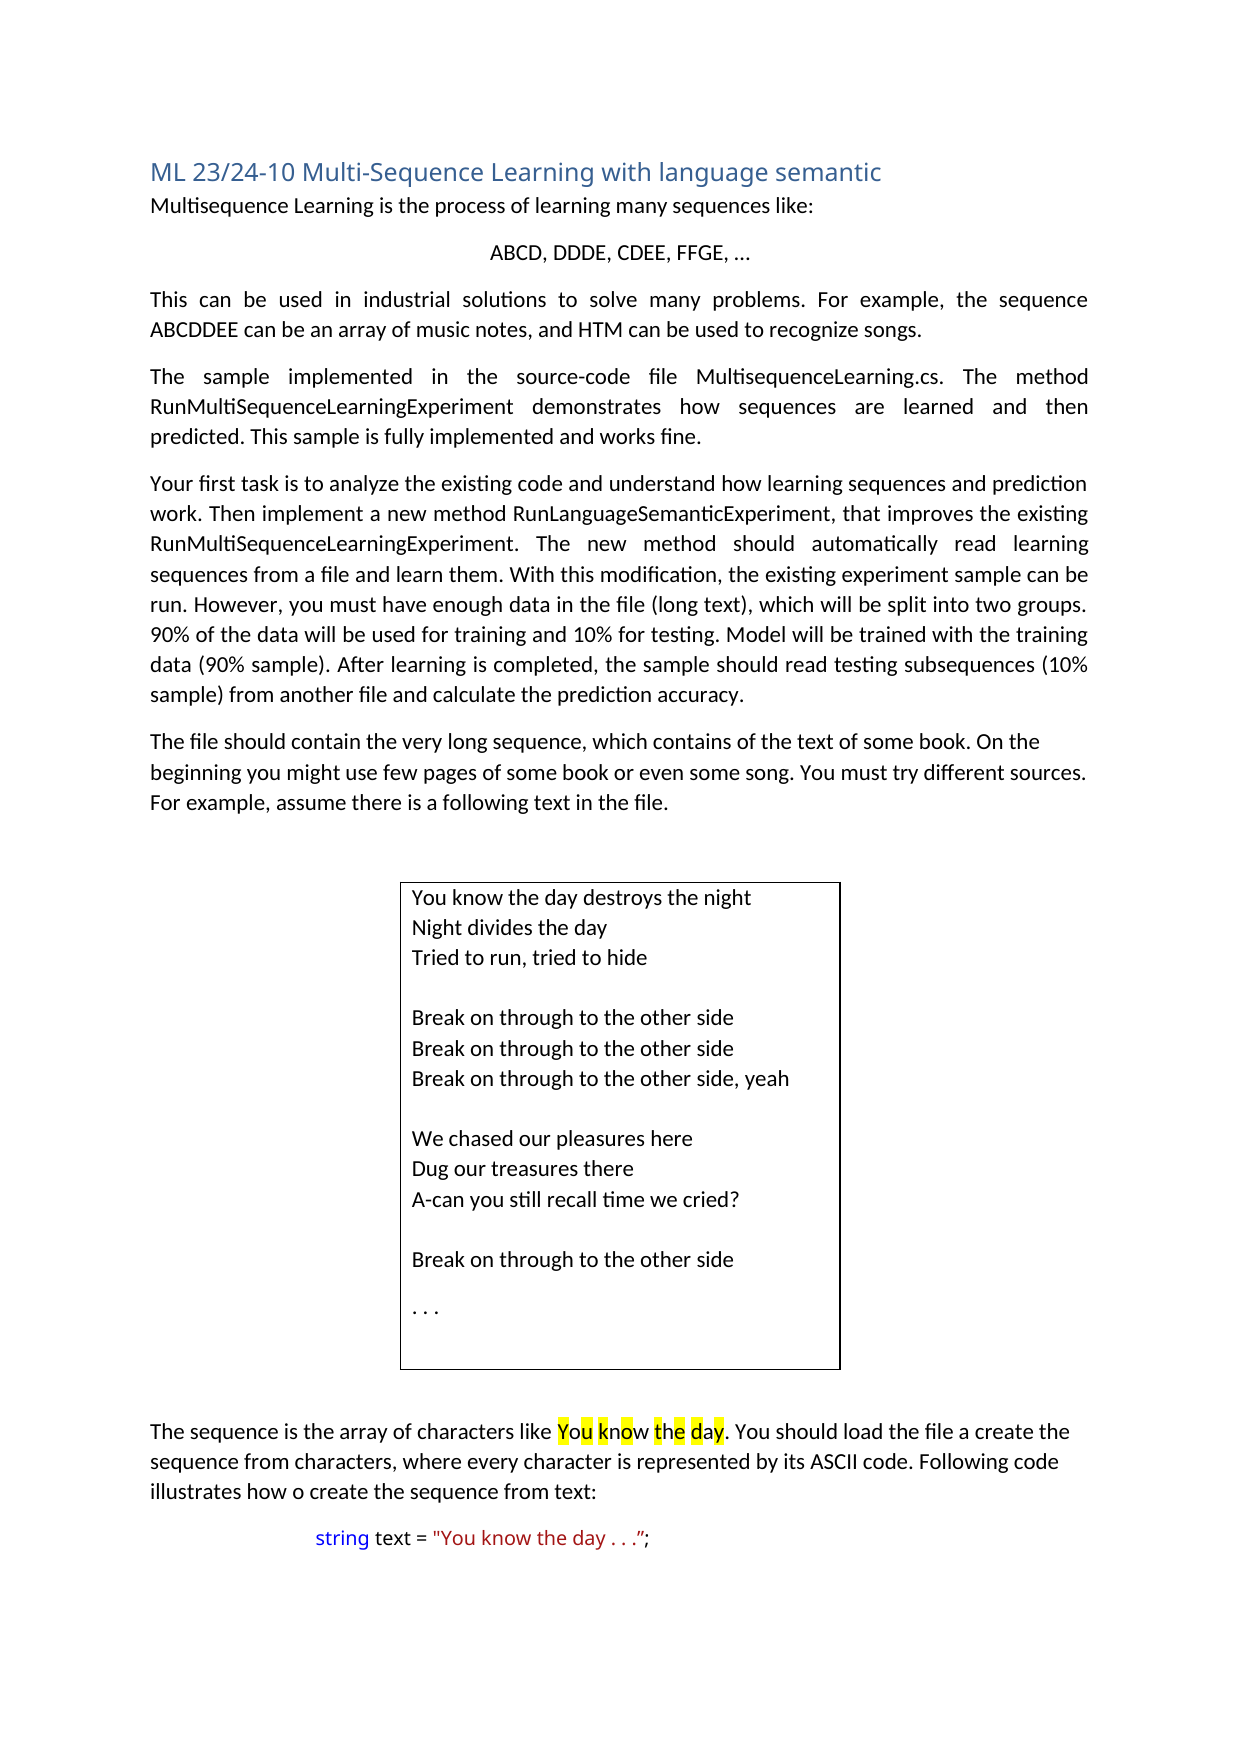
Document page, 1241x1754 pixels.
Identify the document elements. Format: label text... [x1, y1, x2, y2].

text This can be used in industrial solutions to solve many problems. For example, the sequence ABCDDEE can be an array of music notes, and HTM can be used to recognize songs. [150, 285, 1090, 343]
text ABCD, DDDE, CDEE, FFGE, … [150, 238, 1090, 266]
subtitle ML 23/24-10 Multi-Sequence Learning with language semantic [150, 154, 1090, 188]
table_header You know the day destroys the night Night divides the day Tried to run, tried to hide Break on through to the other side Break on through to the other side Break on through to the other side, yeah We chased our pleasures here Dug our treasures there A-can you still recall time we cried? Break on through to the other side . . . [401, 883, 839, 1369]
text The file should contain the very long sequence, which contains of the text of some book. On the beginning you might use few pages of some book or even some song. You must try different sources. For example, assume there is a following text in the file. [150, 727, 1090, 816]
text The sample implemented in the source-code file MultisequenceLearning.cs. The method RunMultiSequenceLearningExperiment demonstrates how sequences are learned and then predicted. This sample is fully implemented and works fine. [150, 362, 1090, 450]
text string text = "You know the day . . .”; [300, 1524, 1090, 1579]
text Multisequence Learning is the process of learning many sequences like: [150, 191, 1090, 219]
text Your first task is to analyze the existing code and understand how learning sequences and prediction work. Then implement a new method RunLanguageSemanticExperiment, that improves the existing RunMultiSequenceLearningExperiment. The new method should automatically read learning sequences from a file and learn them. With this modification, the existing experiment sample can be run. However, you must have enough data in the file (long text), which will be split into two groups. 90% of the data will be used for training and 10% for testing. Model will be trained with the training data (90% sample). After learning is completed, the sample should read testing subsequences (10% sample) from another file and calculate the prediction accuracy. [150, 469, 1090, 708]
text The sequence is the array of characters like You know the day. You should load the file a create the sequence from characters, where every character is represented by its ASCII code. Following code illustrates how o create the sequence from text: [150, 1417, 1090, 1505]
